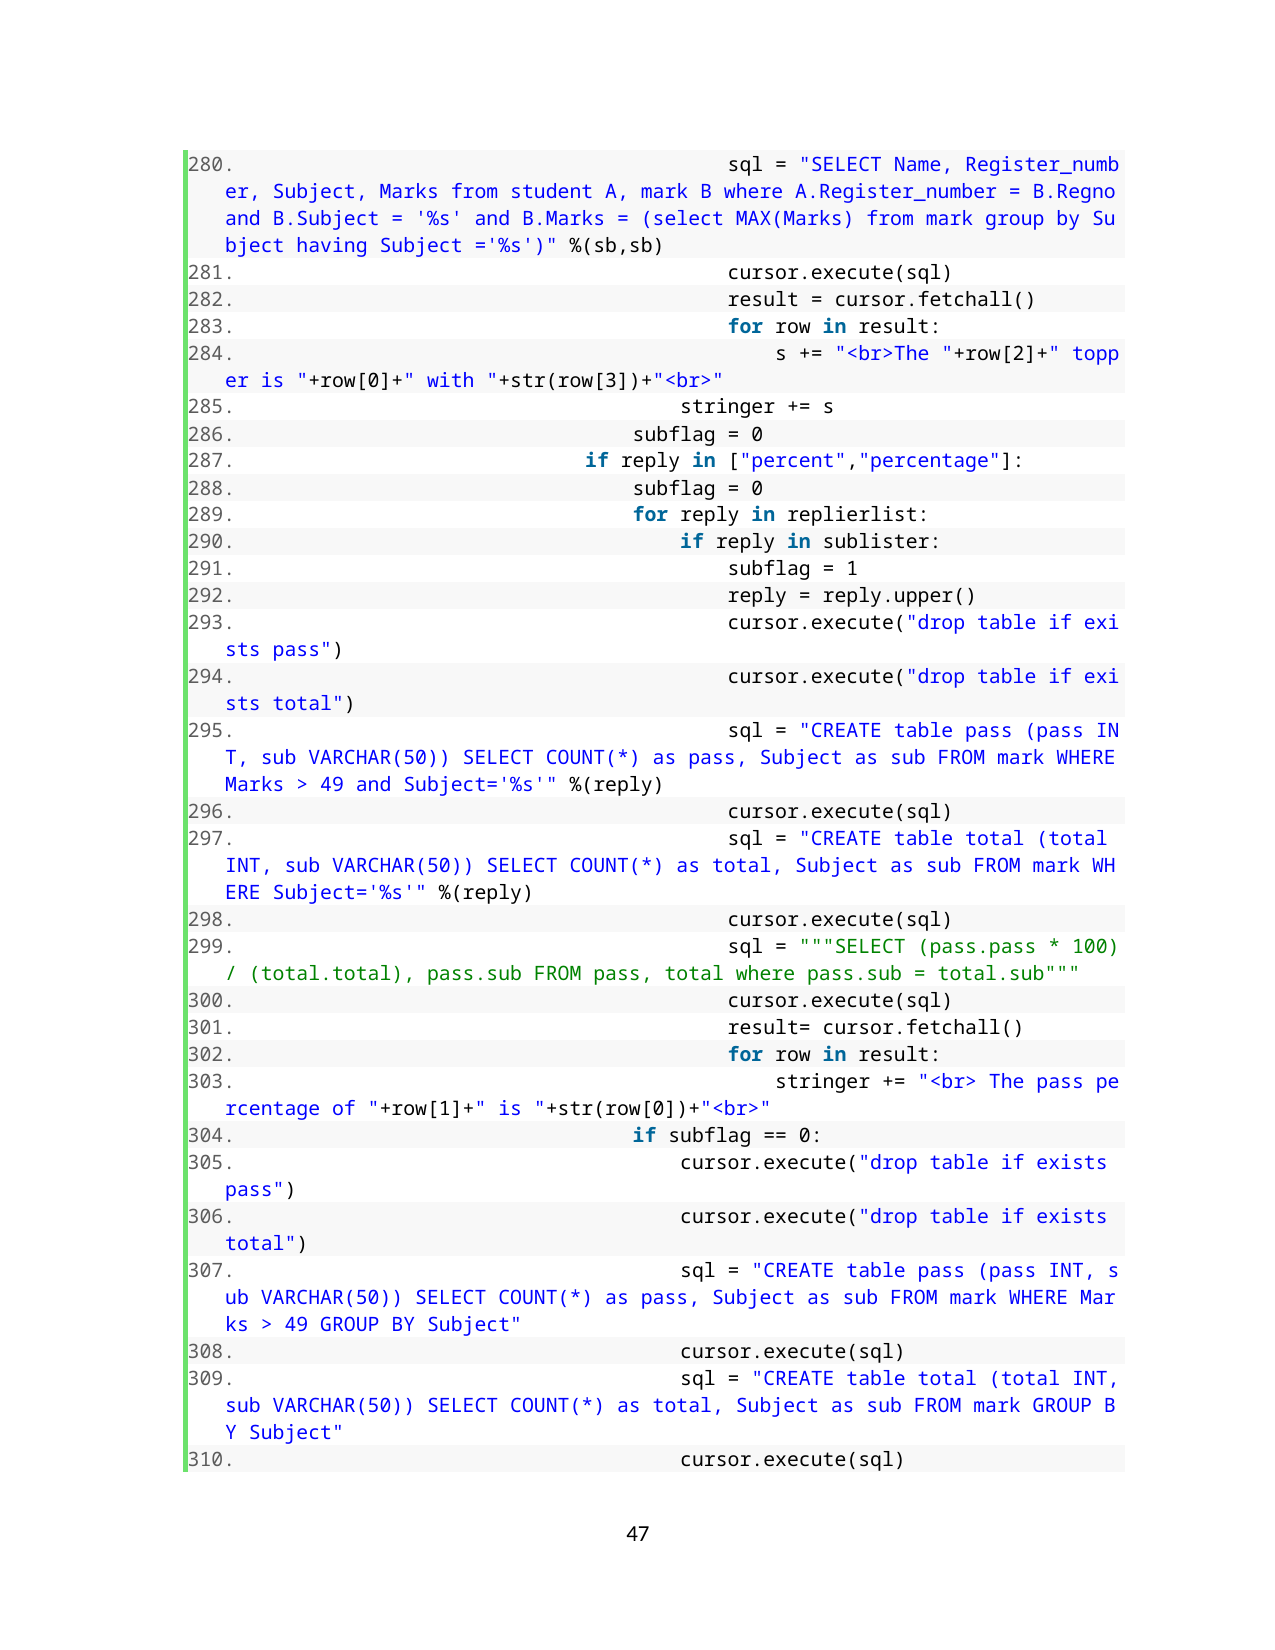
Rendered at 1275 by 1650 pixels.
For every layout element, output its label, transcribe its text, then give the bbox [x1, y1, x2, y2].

list sql = "CREATE table pass (pass INT, sub VARCHAR(50)) SELECT COUNT(*) as pass, Subject as sub FROM mark WHERE Marks > 49 GROUP BY Subject" [188, 1256, 1125, 1337]
list reply = reply.upper() [188, 582, 1125, 609]
list cursor.execute(sql) [188, 1445, 1125, 1472]
list subflag = 0 [188, 420, 1125, 447]
list result= cursor.fetchall() [188, 1013, 1125, 1040]
list sql = "CREATE table total (total INT, sub VARCHAR(50)) SELECT COUNT(*) as total, Subject as sub FROM mark GROUP BY Subject" [188, 1364, 1125, 1445]
list s += "<br>The "+row[2]+" topper is "+row[0]+" with "+str(row[3])+"<br>" [188, 339, 1125, 393]
list for row in result: [188, 312, 1125, 339]
list if subflag == 0: [188, 1121, 1125, 1148]
list cursor.execute("drop table if exists pass") [188, 1148, 1125, 1202]
list stringer += "<br> The pass percentage of "+row[1]+" is "+str(row[0])+"<br>" [188, 1067, 1125, 1121]
list subflag = 0 [188, 474, 1125, 501]
list subflag = 1 [188, 555, 1125, 582]
list if reply in sublister: [188, 528, 1125, 555]
list cursor.execute(sql) [188, 905, 1125, 932]
list cursor.execute(sql) [188, 1337, 1125, 1364]
list result = cursor.fetchall() [188, 285, 1125, 312]
list sql = "CREATE table pass (pass INT, sub VARCHAR(50)) SELECT COUNT(*) as pass, Subject as sub FROM mark WHERE Marks > 49 and Subject='%s'" %(reply) [188, 717, 1125, 797]
list cursor.execute(sql) [188, 986, 1125, 1013]
list if reply in ["percent","percentage"]: [188, 447, 1125, 474]
list stringer += s [188, 393, 1125, 420]
list for reply in replierlist: [188, 501, 1125, 528]
list sql = """SELECT (pass.pass * 100)/ (total.total), pass.sub FROM pass, total where pass.sub = total.sub""" [188, 932, 1125, 986]
list cursor.execute("drop table if exists total") [188, 663, 1125, 717]
list for row in result: [188, 1040, 1125, 1067]
list cursor.execute(sql) [188, 797, 1125, 824]
list cursor.execute(sql) [188, 258, 1125, 285]
list sql = "CREATE table total (total INT, sub VARCHAR(50)) SELECT COUNT(*) as total, Subject as sub FROM mark WHERE Subject='%s'" %(reply) [188, 824, 1125, 905]
list cursor.execute("drop table if exists total") [188, 1202, 1125, 1256]
list cursor.execute("drop table if exists pass") [188, 609, 1125, 663]
list sql = "SELECT Name, Register_number, Subject, Marks from student A, mark B where A.Register_number = B.Regno and B.Subject = '%s' and B.Marks = (select MAX(Marks) from mark group by Subject having Subject ='%s')" %(sb,sb) [188, 150, 1125, 258]
